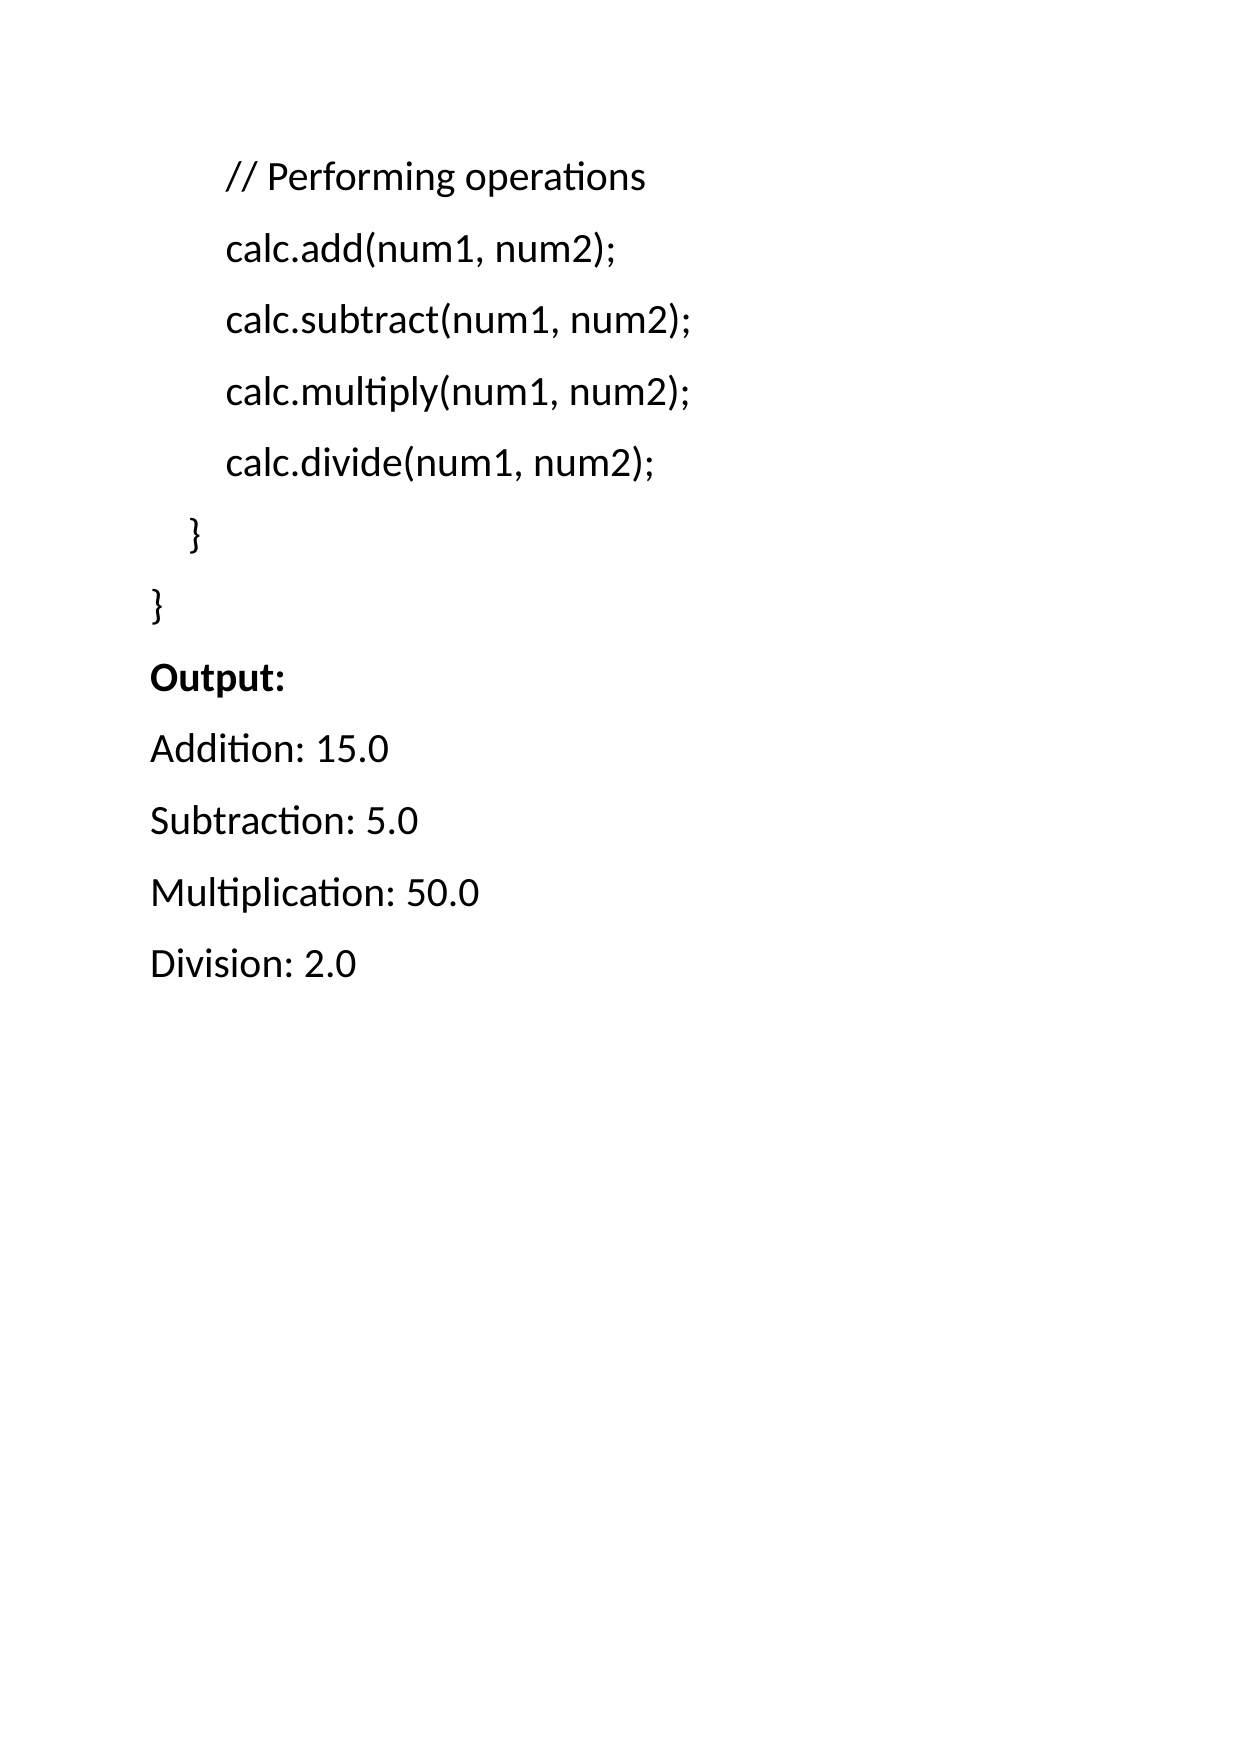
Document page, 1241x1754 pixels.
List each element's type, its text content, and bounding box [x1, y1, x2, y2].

text calc.add(num1, num2); [150, 222, 1090, 272]
text Output: [150, 651, 1090, 702]
text } [150, 508, 1090, 559]
text Addition: 15.0 [150, 722, 1090, 773]
text calc.subtract(num1, num2); [150, 293, 1090, 344]
text calc.divide(num1, num2); [150, 436, 1090, 487]
text Subtraction: 5.0 [150, 794, 1090, 845]
text // Performing operations [150, 150, 1090, 201]
text Multiplication: 50.0 [150, 866, 1090, 916]
text } [150, 579, 1090, 630]
text Division: 2.0 [150, 937, 1090, 988]
text calc.multiply(num1, num2); [150, 365, 1090, 416]
